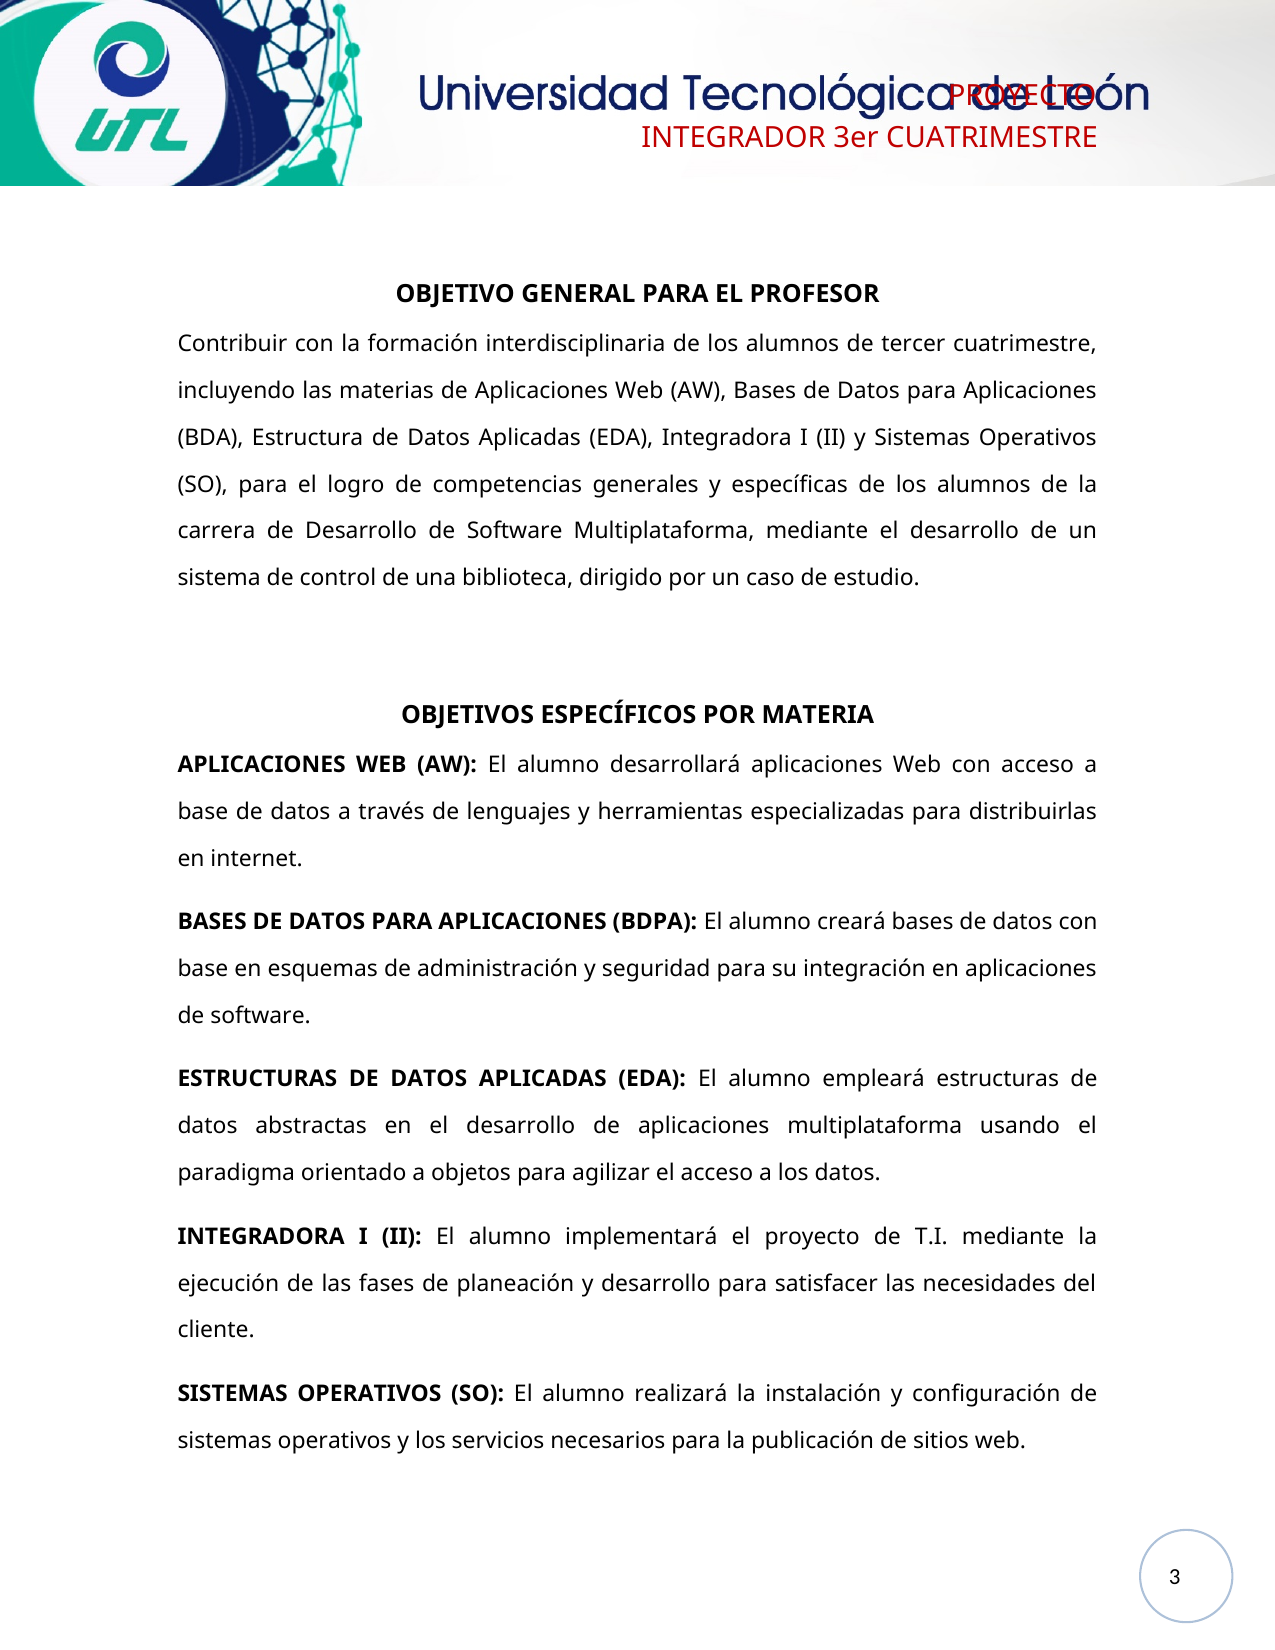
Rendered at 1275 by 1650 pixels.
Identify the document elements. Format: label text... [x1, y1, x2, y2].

text SISTEMAS OPERATIVOS (SO): El alumno realizará la instalación y configuración de sistemas operativos y los servicios necesarios para la publicación de sitios web. [177, 1377, 1098, 1455]
text ESTRUCTURAS DE DATOS APLICADAS (EDA): El alumno empleará estructuras de datos abstractas en el desarrollo de aplicaciones multiplataforma usando el paradigma orientado a objetos para agilizar el acceso a los datos. [177, 1062, 1098, 1187]
text Contribuir con la formación interdisciplinaria de los alumnos de tercer cuatrimestre, incluyendo las materias de Aplicaciones Web (AW), Bases de Datos para Aplicaciones (BDA), Estructura de Datos Aplicadas (EDA), Integradora I (II) y Sistemas Operativos (SO), para el logro de competencias generales y específicas de los alumnos de la carrera de Desarrollo de Software Multiplataforma, mediante el desarrollo de un sistema de control de una biblioteca, dirigido por un caso de estudio. [177, 327, 1098, 593]
subtitle OBJETIVO GENERAL PARA EL PROFESOR [177, 276, 1098, 310]
text INTEGRADORA I (II): El alumno implementará el proyecto de T.I. mediante la ejecución de las fases de planeación y desarrollo para satisfacer las necesidades del cliente. [177, 1220, 1098, 1345]
subtitle OBJETIVOS ESPECÍFICOS POR MATERIA [177, 697, 1098, 731]
text BASES DE DATOS PARA APLICACIONES (BDPA): El alumno creará bases de datos con base en esquemas de administración y seguridad para su integración en aplicaciones de software. [177, 905, 1098, 1030]
picture [0, 0, 1275, 186]
text APLICACIONES WEB (AW): El alumno desarrollará aplicaciones Web con acceso a base de datos a través de lenguajes y herramientas especializadas para distribuirlas en internet. [177, 748, 1098, 873]
